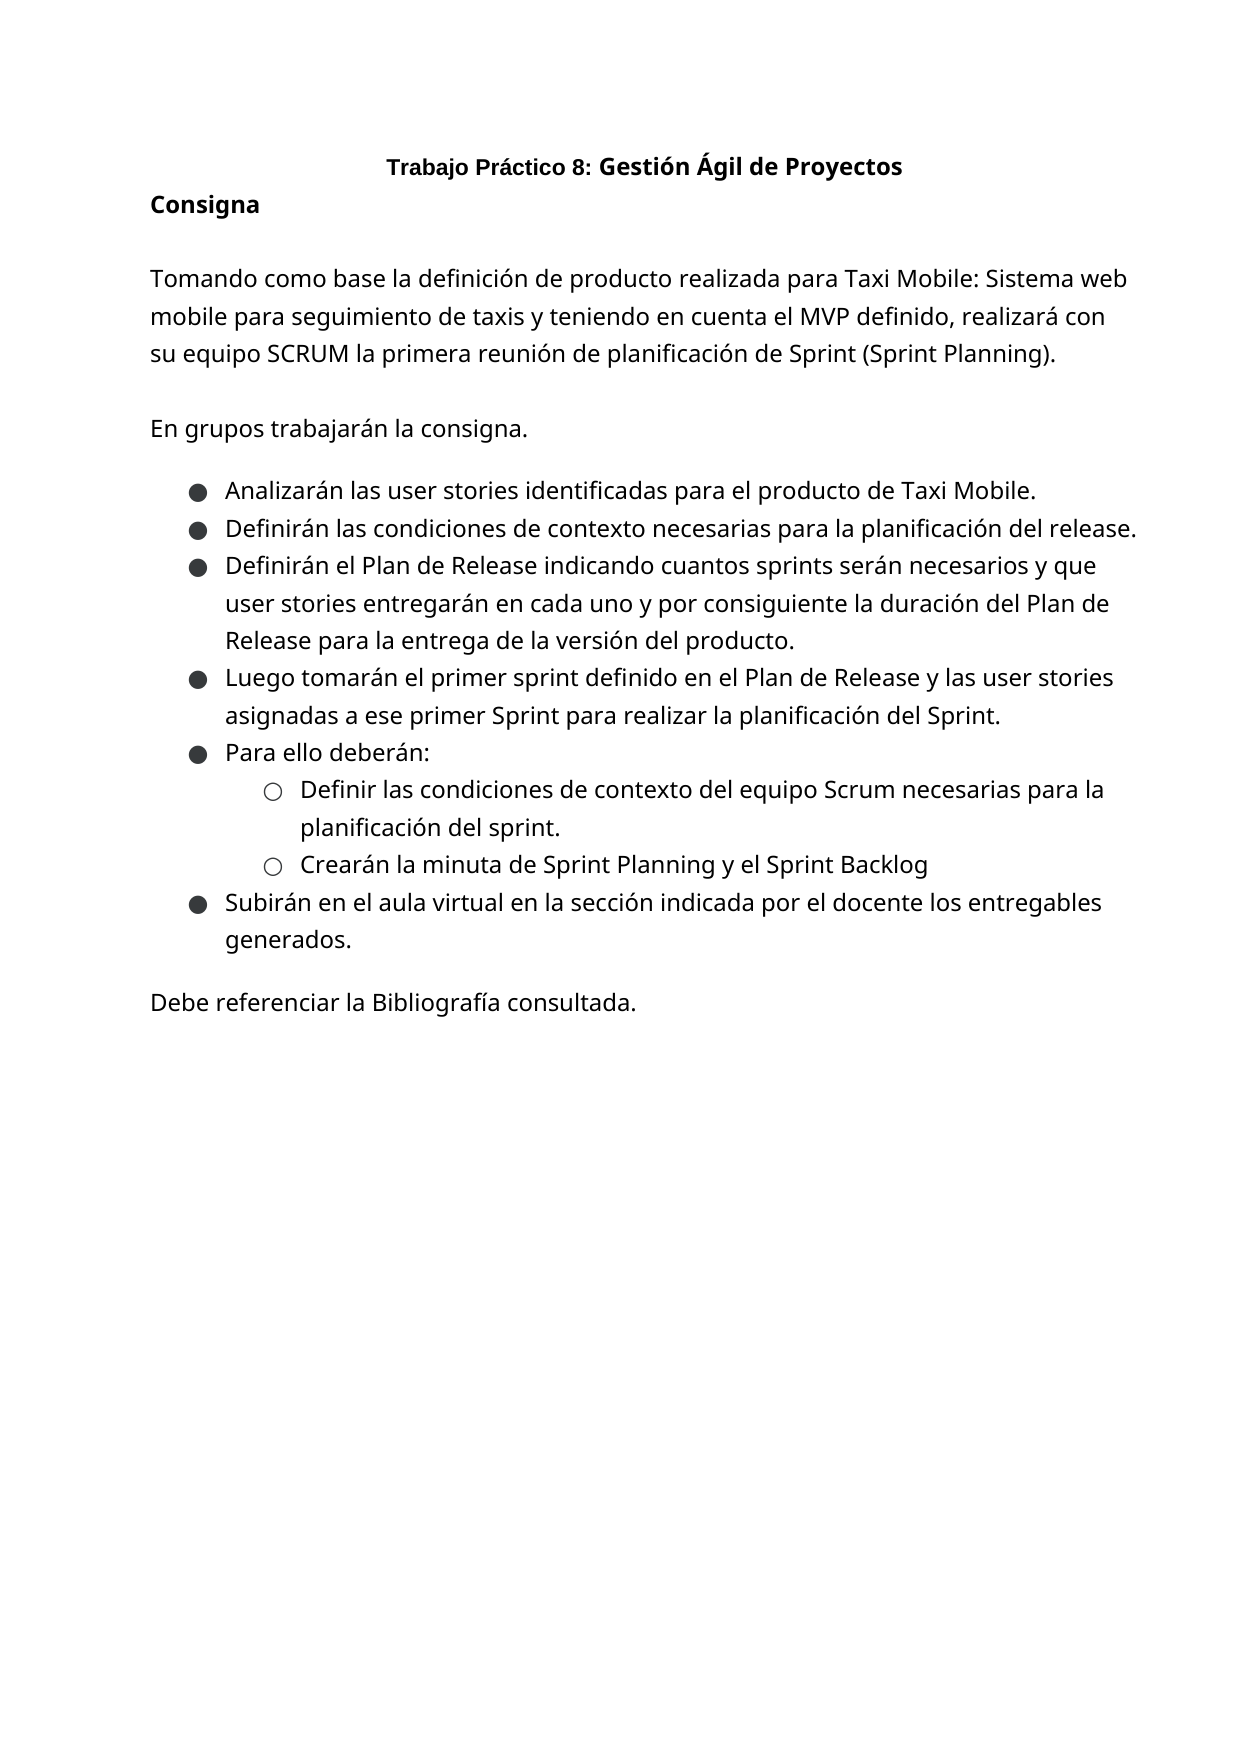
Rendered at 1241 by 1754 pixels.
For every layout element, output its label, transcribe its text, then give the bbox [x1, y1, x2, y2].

text Tomando como base la definición de producto realizada para Taxi Mobile: Sistema web mobile para seguimiento de taxis y teniendo en cuenta el MVP definido, realizará con su equipo SCRUM la primera reunión de planificación de Sprint (Sprint Planning). [150, 262, 1139, 369]
list Crearán la minuta de Sprint Planning y el Sprint Backlog [262, 848, 1139, 881]
list Analizarán las user stories identificadas para el producto de Taxi Mobile. [187, 474, 1139, 507]
list Definirán el Plan de Release indicando cuantos sprints serán necesarios y que user stories entregarán en cada uno y por consiguiente la duración del Plan de Release para la entrega de la versión del producto. [187, 549, 1139, 656]
list Subirán en el aula virtual en la sección indicada por el docente los entregables generados. [187, 886, 1139, 956]
text Debe referenciar la Bibliografía consultada. [150, 985, 1139, 1018]
text Consigna [150, 187, 1139, 220]
text En grupos trabajarán la consigna. [150, 412, 1139, 444]
list Definir las condiciones de contexto del equipo Scrum necesarias para la planificación del sprint. [262, 773, 1139, 843]
list Luego tomarán el primer sprint definido en el Plan de Release y las user stories asignadas a ese primer Sprint para realizar la planificación del Sprint. [187, 661, 1139, 731]
list Para ello deberán: [187, 736, 1139, 768]
text Trabajo Práctico 8: Gestión Ágil de Proyectos [150, 150, 1139, 183]
list Definirán las condiciones de contexto necesarias para la planificación del release. [187, 512, 1139, 544]
